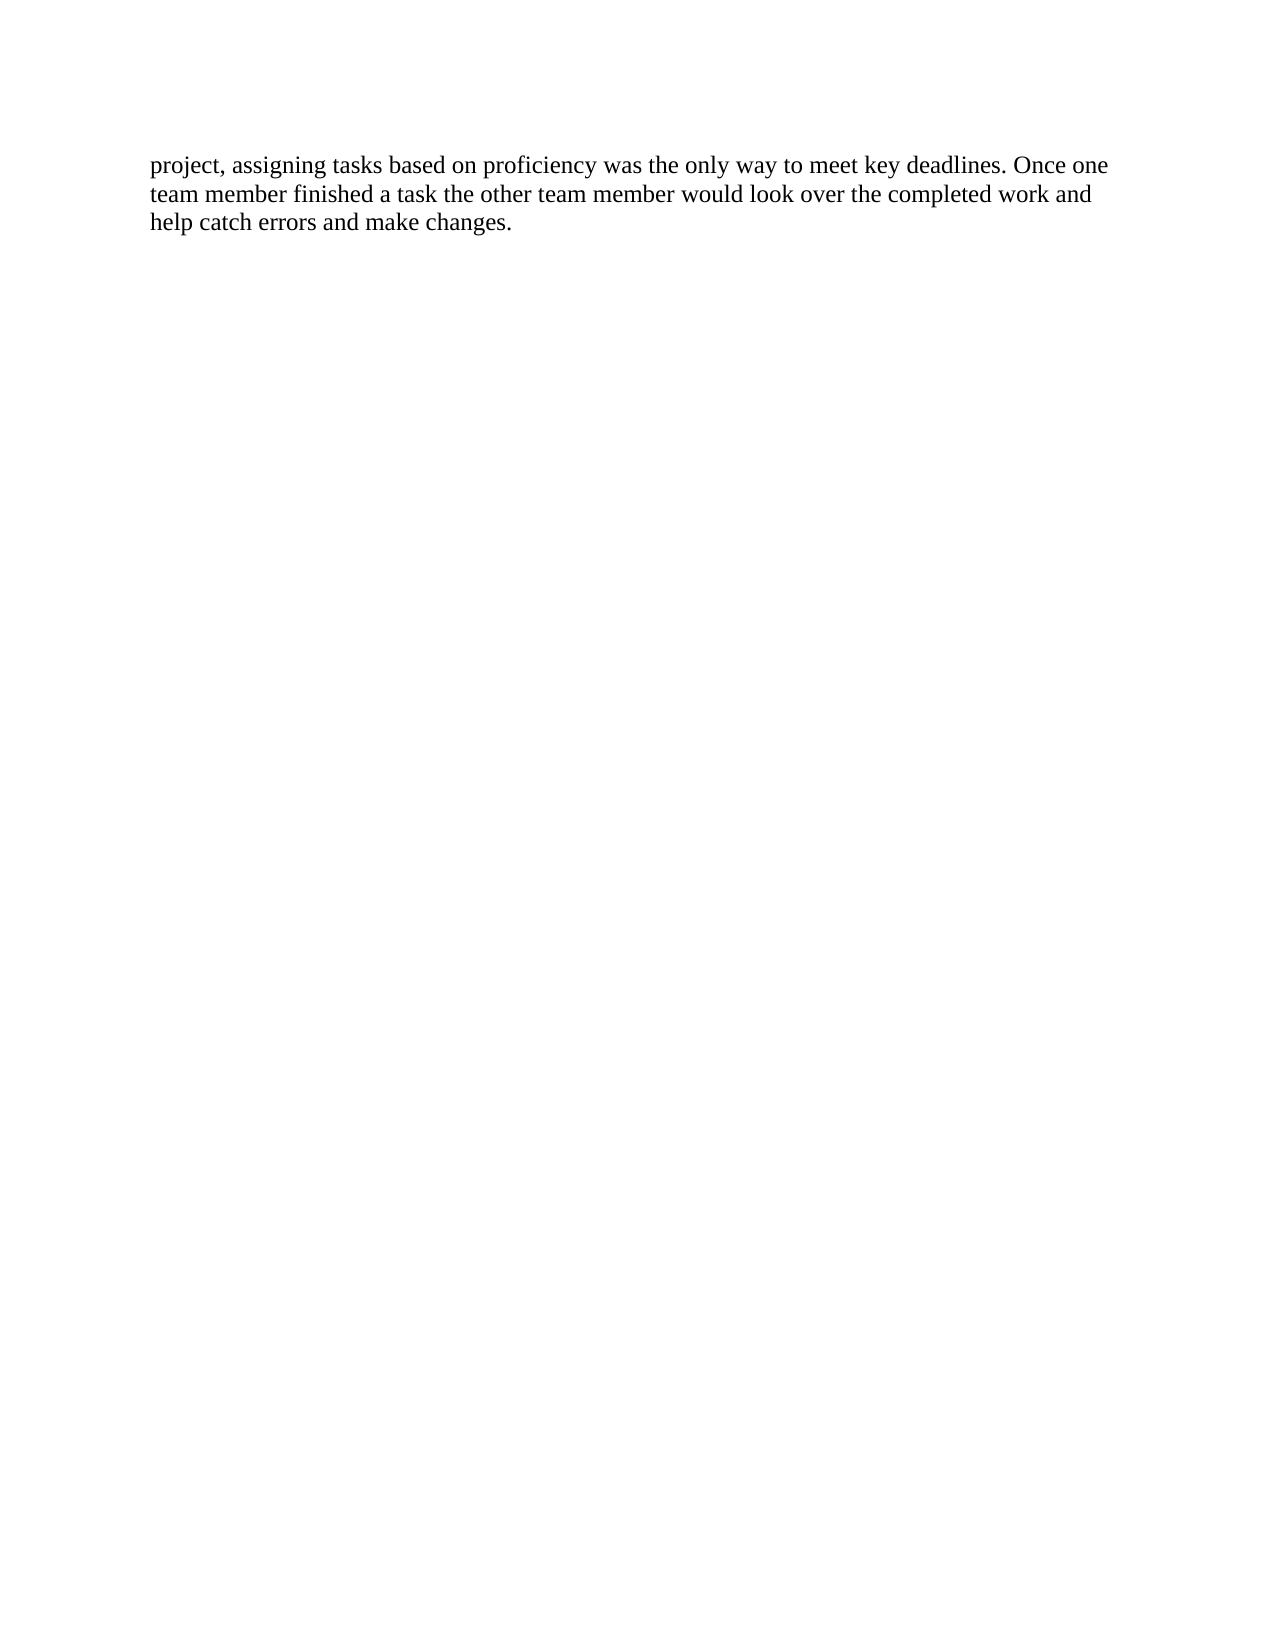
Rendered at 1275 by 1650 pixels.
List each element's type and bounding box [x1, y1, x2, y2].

text [150, 150, 1125, 236]
